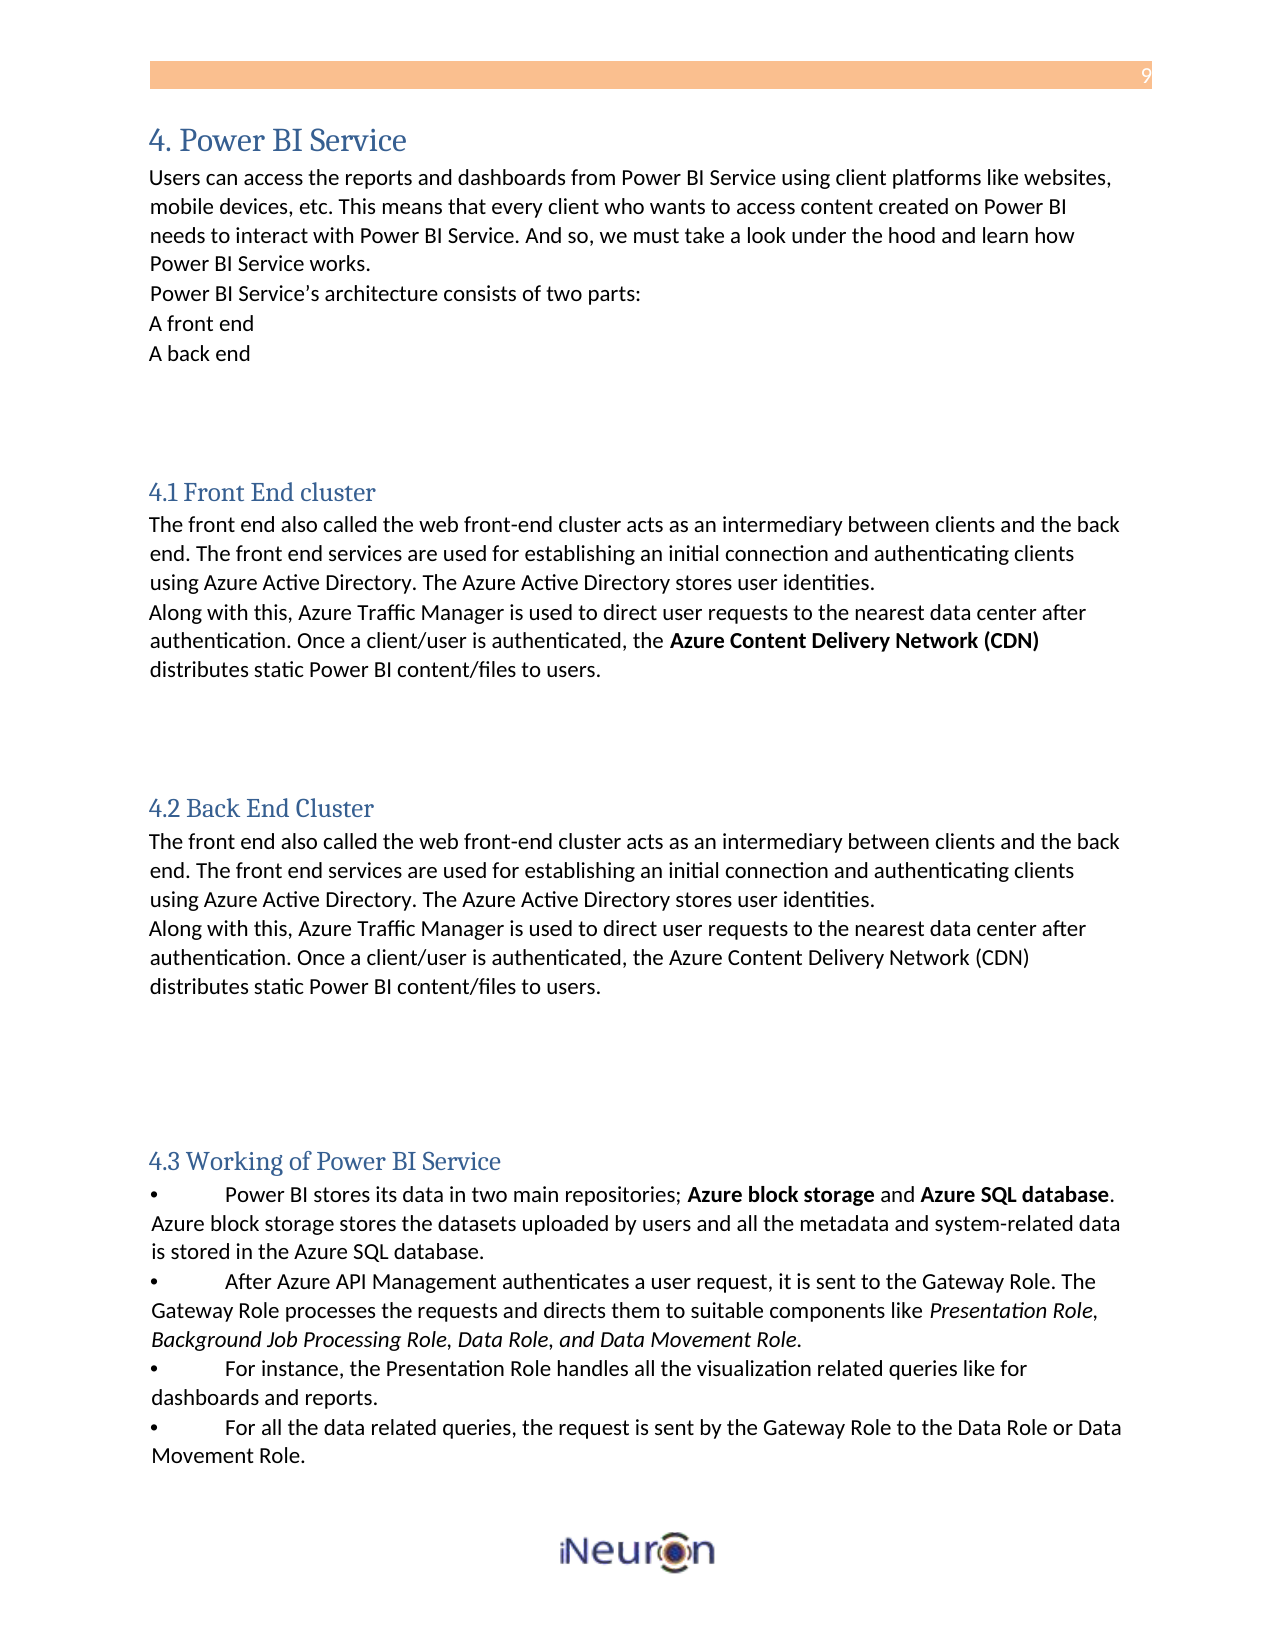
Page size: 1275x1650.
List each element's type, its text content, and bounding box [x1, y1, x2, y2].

text A back end [148, 339, 1126, 367]
list For instance, the Presentation Role handles all the visualization related queries like for dashboards and reports. [150, 1354, 1126, 1411]
subtitle 4.2 Back End Cluster [148, 793, 1169, 825]
list For all the data related queries, the request is sent by the Gateway Role to the Data Role or Data Movement Role. [150, 1413, 1126, 1470]
text A front end [148, 309, 1126, 337]
text The front end also called the web front-end cluster acts as an intermediary between clients and the back end. The front end services are used for establishing an initial connection and authenticating clients using Azure Active Directory. The Azure Active Directory stores user identities. [148, 511, 1126, 596]
text Along with this, Azure Traffic Manager is used to direct user requests to the nearest data center after authentication. Once a client/user is authenticated, the Azure Content Delivery Network (CDN) distributes static Power BI content/files to users. [148, 598, 1126, 683]
list Power BI stores its data in two main repositories; Azure block storage and Azure SQL database. Azure block storage stores the datasets uploaded by users and all the metadata and system-related data is stored in the Azure SQL database. [150, 1180, 1126, 1266]
list After Azure API Management authenticates a user request, it is sent to the Gateway Role. The Gateway Role processes the requests and directs them to suitable components like Presentation Role, Background Job Processing Role, Data Role, and Data Movement Role. [150, 1267, 1126, 1353]
text Along with this, Azure Traffic Manager is used to direct user requests to the nearest data center after authentication. Once a client/user is authenticated, the Azure Content Delivery Network (CDN) distributes static Power BI content/files to users. [148, 914, 1126, 1000]
text Users can access the reports and dashboards from Power BI Service using client platforms like websites, mobile devices, etc. This means that every client who wants to access content created on Power BI needs to interact with Power BI Service. And so, we must take a look under the hood and learn how Power BI Service works. [148, 163, 1126, 278]
subtitle 4.1 Front End cluster [148, 477, 1169, 508]
text Power BI Service’s architecture consists of two parts: [150, 279, 1169, 307]
subtitle 4. Power BI Service [148, 121, 1169, 159]
text The front end also called the web front-end cluster acts as an intermediary between clients and the back end. The front end services are used for establishing an initial connection and authenticating clients using Azure Active Directory. The Azure Active Directory stores user identities. [148, 827, 1126, 913]
subtitle 4.3 Working of Power BI Service [148, 1146, 1169, 1177]
picture [559, 1528, 716, 1575]
